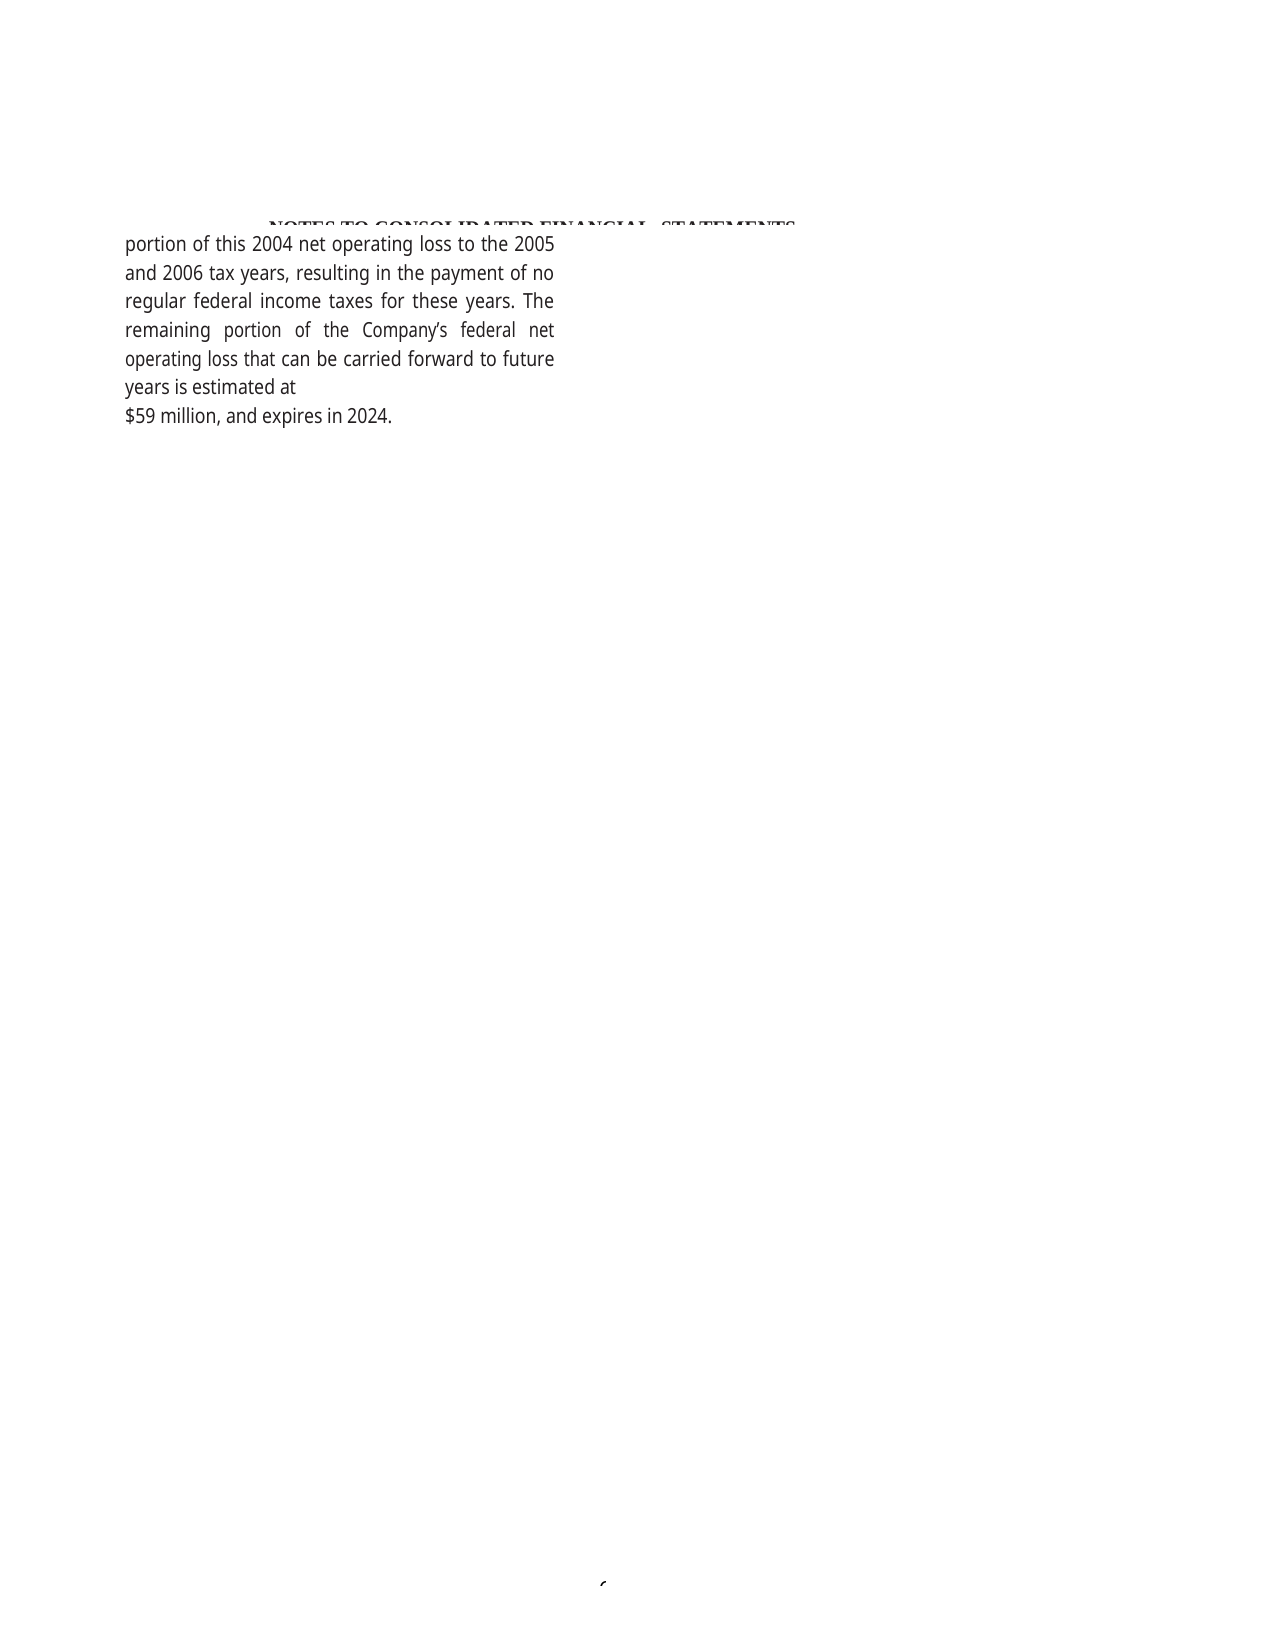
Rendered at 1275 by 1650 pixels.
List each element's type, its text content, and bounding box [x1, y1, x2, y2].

text portion of this 2004 net operating loss to the 2005 and 2006 tax years, resulting in the payment of no regular federal income taxes for these years. The remaining portion of the Company’s federal net operating loss that can be carried forward to future years is estimated at [125, 229, 555, 401]
text $59 million, and expires in 2024. [125, 401, 575, 429]
